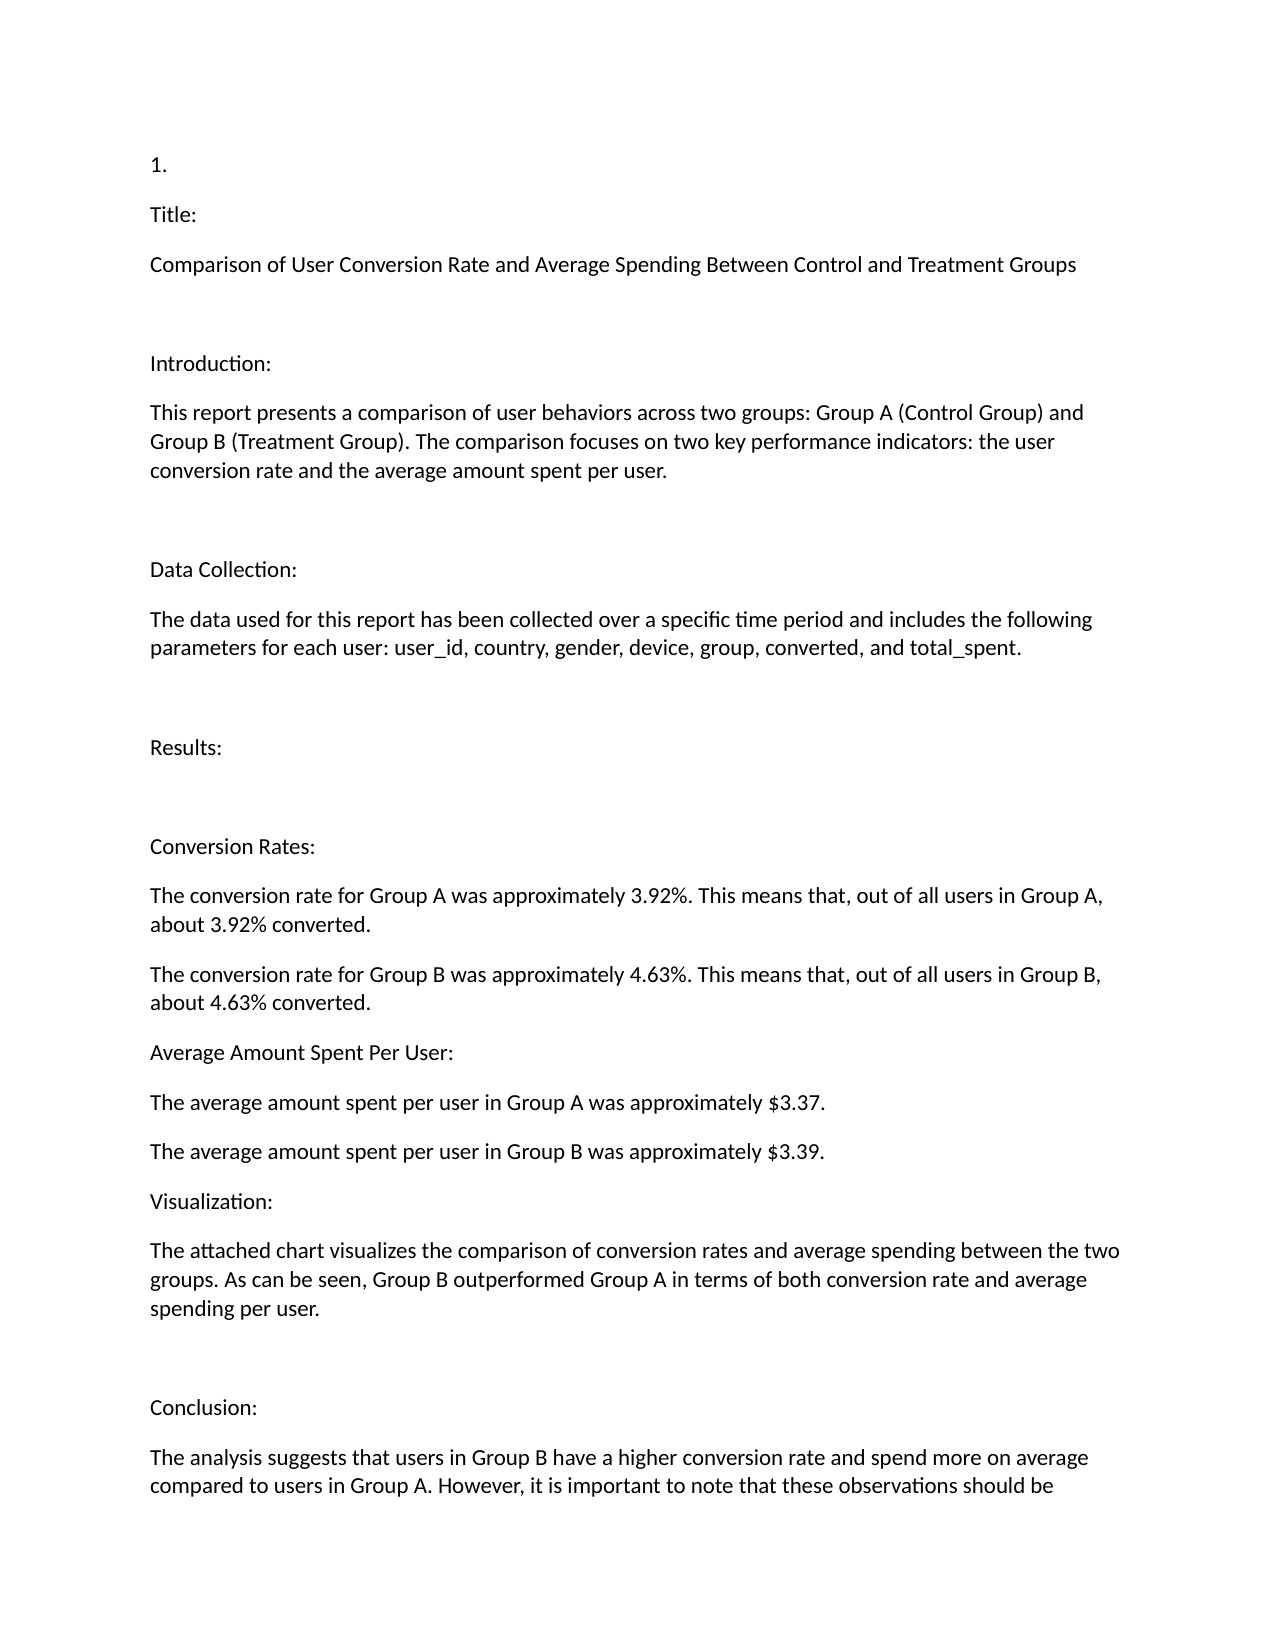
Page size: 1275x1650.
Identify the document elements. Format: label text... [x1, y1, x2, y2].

text Comparison of User Conversion Rate and Average Spending Between Control and Treatment Groups [150, 249, 1125, 278]
text Introduction: [150, 348, 1125, 377]
text Conclusion: [150, 1392, 1125, 1421]
text The data used for this report has been collected over a specific time period and includes the following parameters for each user: user_id, country, gender, device, group, converted, and total_spent. [150, 604, 1125, 662]
text Data Collection: [150, 554, 1125, 583]
text The attached chart visualizes the comparison of conversion rates and average spending between the two groups. As can be seen, Group B outperformed Group A in terms of both conversion rate and average spending per user. [150, 1236, 1125, 1322]
text Visualization: [150, 1186, 1125, 1215]
text Conversion Rates: [150, 831, 1125, 860]
text Average Amount Spent Per User: [150, 1037, 1125, 1066]
text Title: [150, 199, 1125, 228]
text The average amount spent per user in Group B was approximately $3.39. [150, 1137, 1125, 1165]
text The average amount spent per user in Group A was approximately $3.37. [150, 1087, 1125, 1116]
text The conversion rate for Group B was approximately 4.63%. This means that, out of all users in Group B, about 4.63% converted. [150, 959, 1125, 1017]
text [150, 1442, 1125, 1499]
text Results: [150, 732, 1125, 761]
text 1. [150, 150, 1125, 179]
text This report presents a comparison of user behaviors across two groups: Group A (Control Group) and Group B (Treatment Group). The comparison focuses on two key performance indicators: the user conversion rate and the average amount spent per user. [150, 398, 1125, 484]
text The conversion rate for Group A was approximately 3.92%. This means that, out of all users in Group A, about 3.92% converted. [150, 881, 1125, 938]
